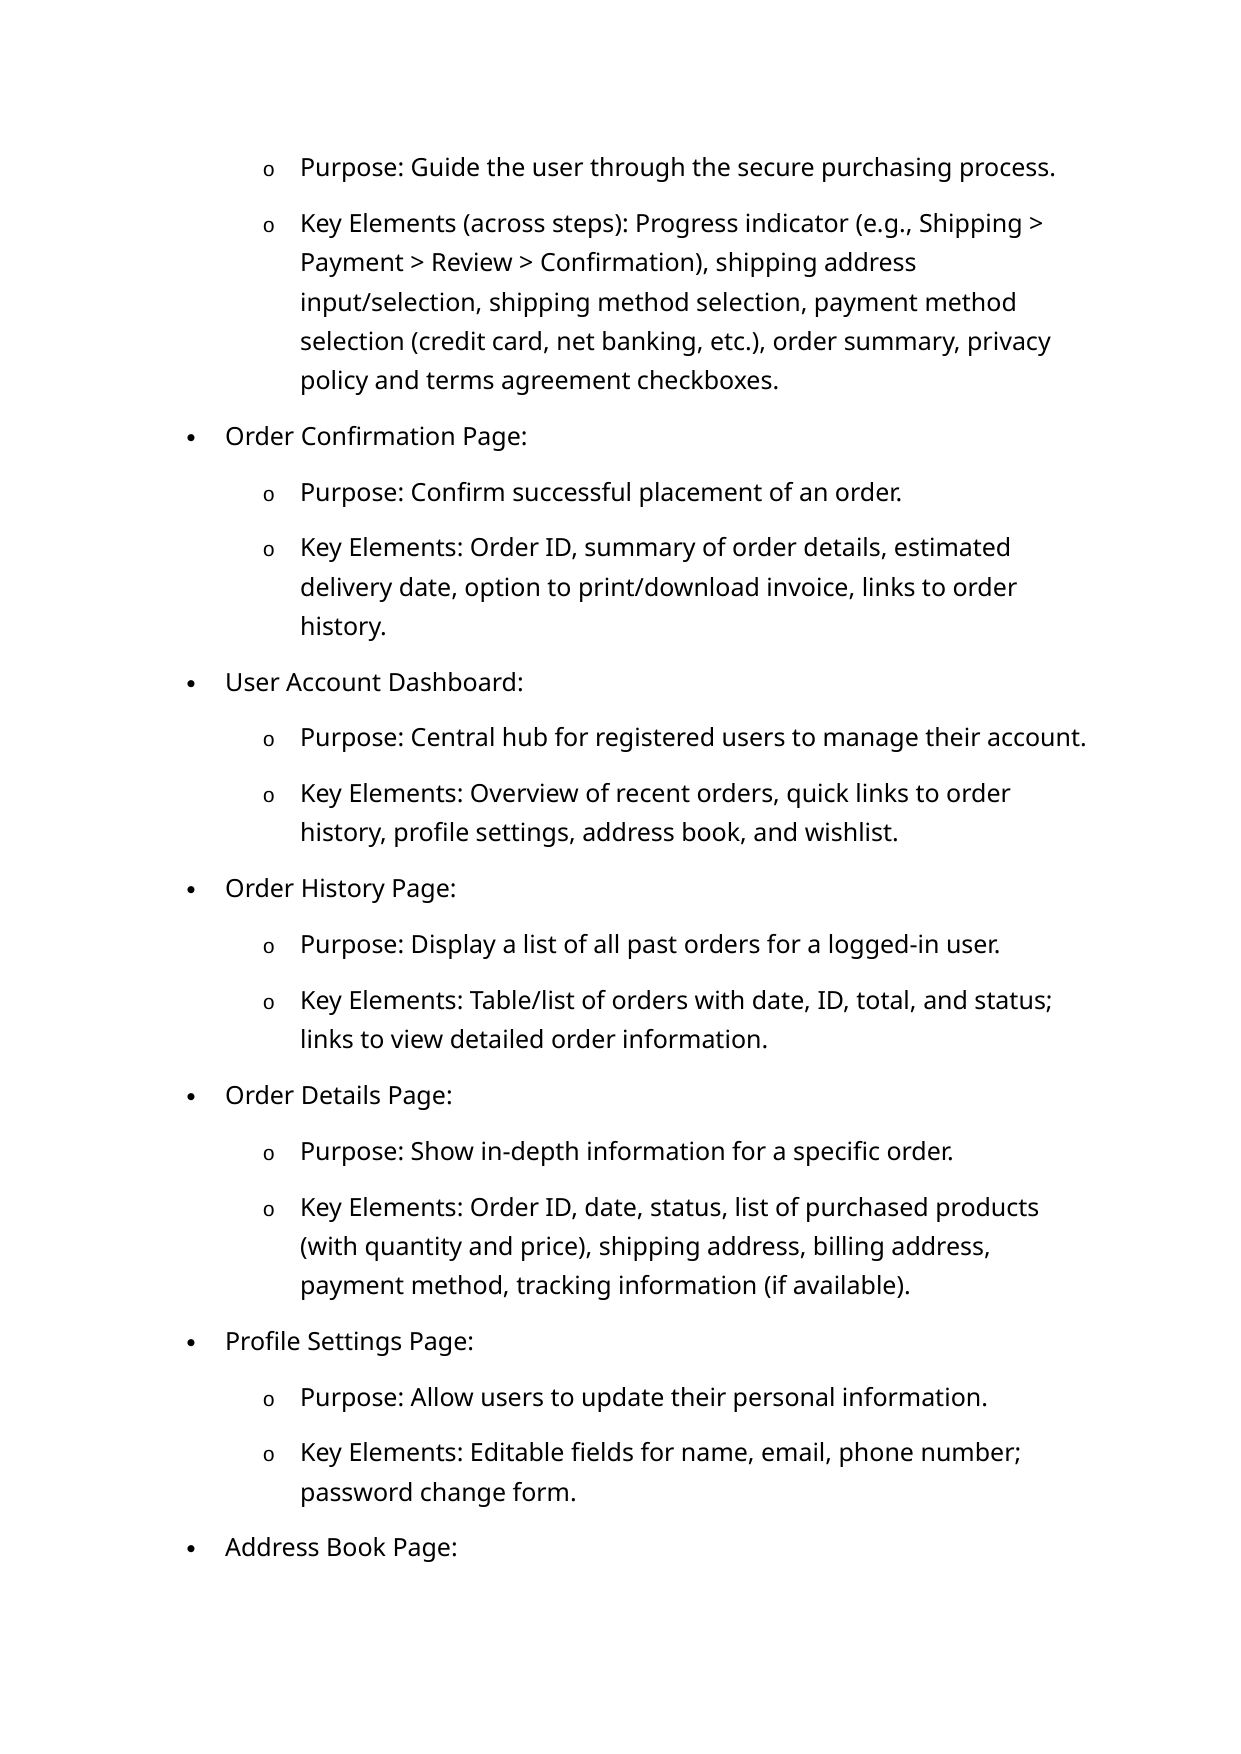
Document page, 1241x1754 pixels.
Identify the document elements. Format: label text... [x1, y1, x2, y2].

list Address Book Page: [187, 1530, 1090, 1564]
list Key Elements (across steps): Progress indicator (e.g., Shipping > Payment > Review > Confirmation), shipping address input/selection, shipping method selection, payment method selection (credit card, net banking, etc.), order summary, privacy policy and terms agreement checkboxes. [262, 206, 1090, 397]
list Purpose: Confirm successful placement of an order. [262, 474, 1090, 508]
list Order History Page: [187, 871, 1090, 905]
list Key Elements: Editable fields for name, email, phone number; password change form. [262, 1435, 1090, 1508]
list Key Elements: Overview of recent orders, quick links to order history, profile settings, address book, and wishlist. [262, 776, 1090, 849]
list Key Elements: Table/list of orders with date, ID, total, and status; links to view detailed order information. [262, 982, 1090, 1056]
list Purpose: Central hub for registered users to manage their account. [262, 720, 1090, 754]
list Profile Settings Page: [187, 1323, 1090, 1357]
list Purpose: Display a list of all past orders for a logged-in user. [262, 927, 1090, 961]
list Purpose: Guide the user through the secure purchasing process. [262, 150, 1090, 184]
list Order Details Page: [187, 1077, 1090, 1112]
list User Account Dashboard: [187, 664, 1090, 698]
list Key Elements: Order ID, date, status, list of purchased products (with quantity and price), shipping address, billing address, payment method, tracking information (if available). [262, 1189, 1090, 1302]
list Key Elements: Order ID, summary of order details, estimated delivery date, option to print/download invoice, links to order history. [262, 530, 1090, 642]
list Order Confirmation Page: [187, 418, 1090, 452]
list Purpose: Show in-depth information for a specific order. [262, 1133, 1090, 1167]
list Purpose: Allow users to update their personal information. [262, 1379, 1090, 1413]
